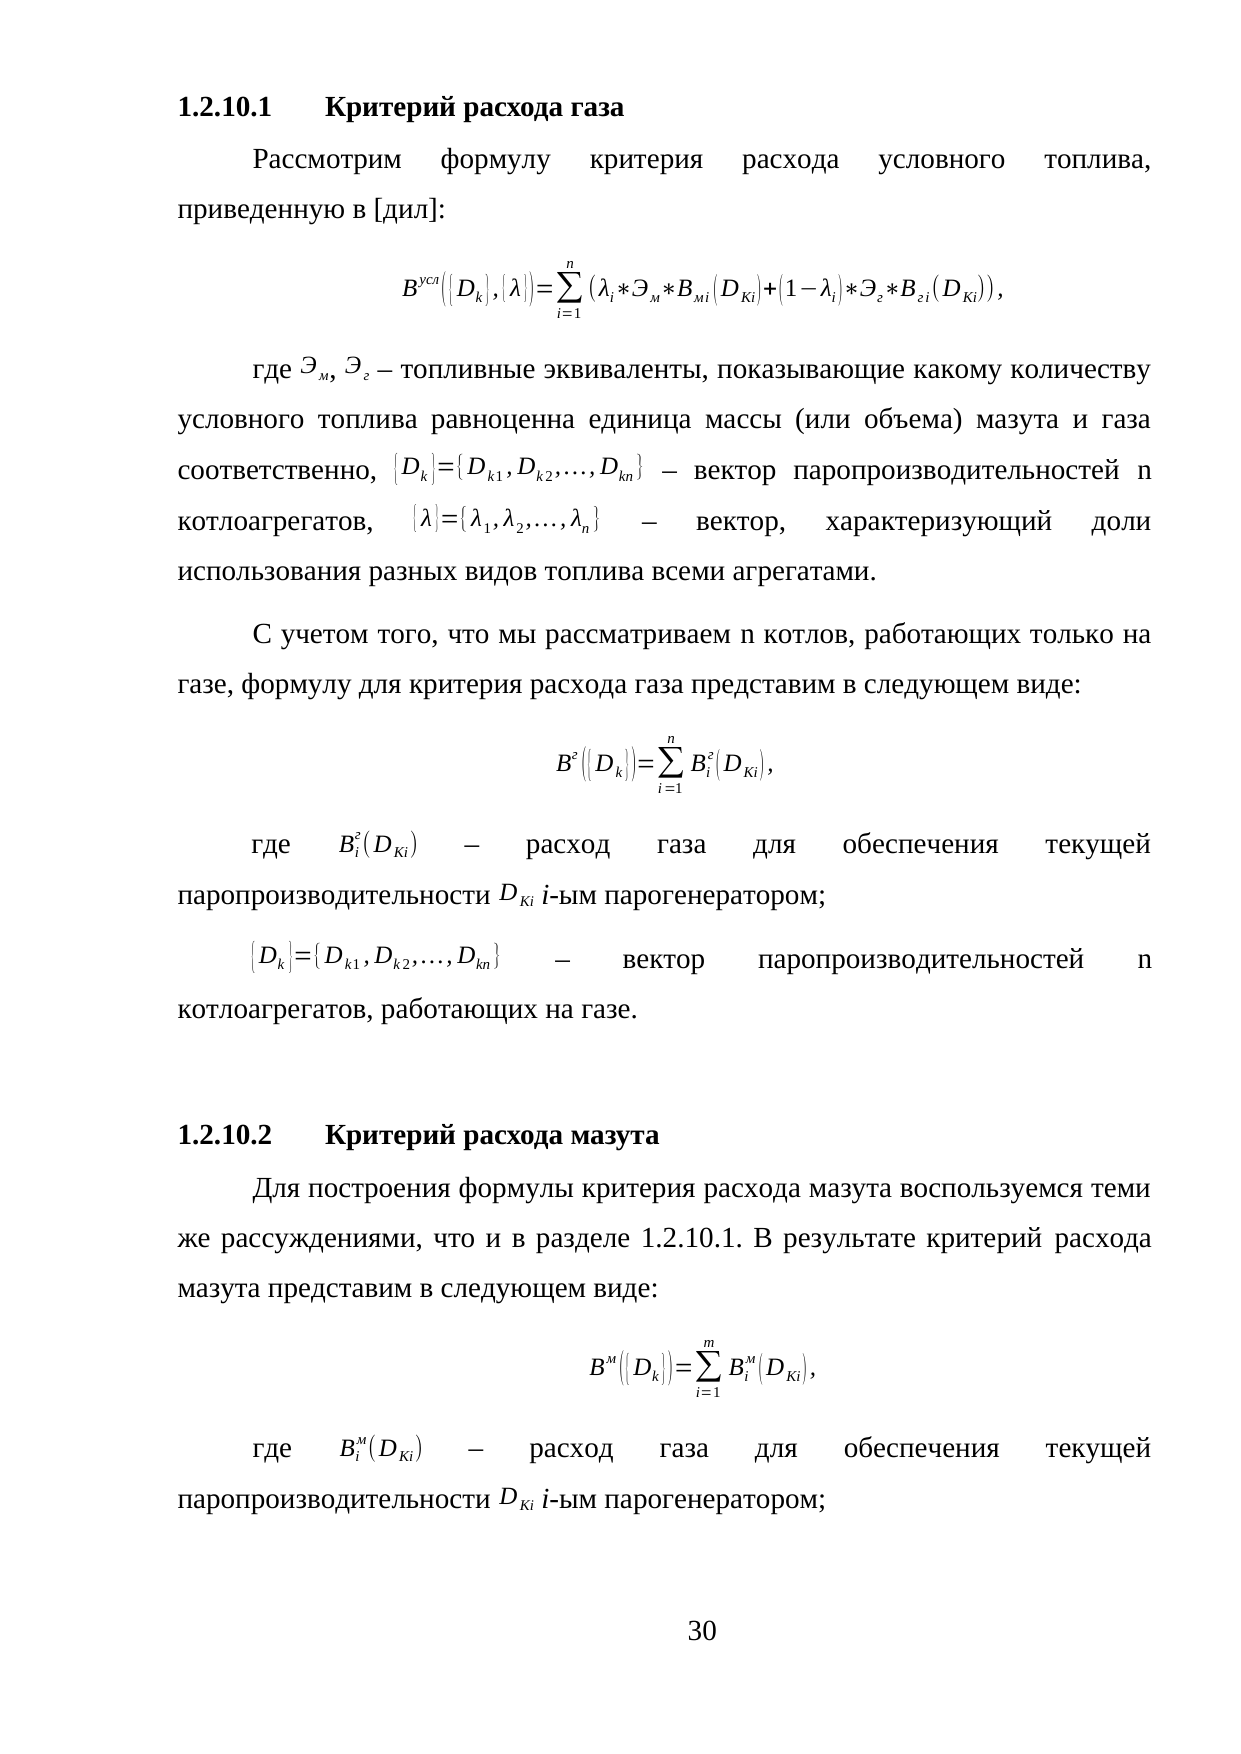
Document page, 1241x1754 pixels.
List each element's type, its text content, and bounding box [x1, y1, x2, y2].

text где – расход газа для обеспечения текущей паропроизводительности i-ым парогенератором; [177, 826, 1152, 911]
text Рассмотрим формулу критерия расхода условного топлива, приведенную в [дил]: [177, 141, 1152, 225]
subtitle Критерий расхода газа [177, 89, 1152, 122]
text где , – топливные эквиваленты, показывающие какому количеству условного топлива равноценна единица массы (или объема) мазута и газа соответственно, – вектор паропроизводительностей n котлоагрегатов, – вектор, характеризующий доли использования разных видов топлива всеми агрегатами. [177, 351, 1152, 587]
text где – расход газа для обеспечения текущей паропроизводительности i-ым парогенератором; [177, 1430, 1152, 1515]
text – вектор паропроизводительностей n котлоагрегатов, работающих на газе. [177, 940, 1152, 1025]
subtitle Критерий расхода мазута [177, 1117, 1152, 1151]
text С учетом того, что мы рассматриваем n котлов, работающих только на газе, формулу для критерия расхода газа представим в следующем виде: [177, 616, 1152, 700]
